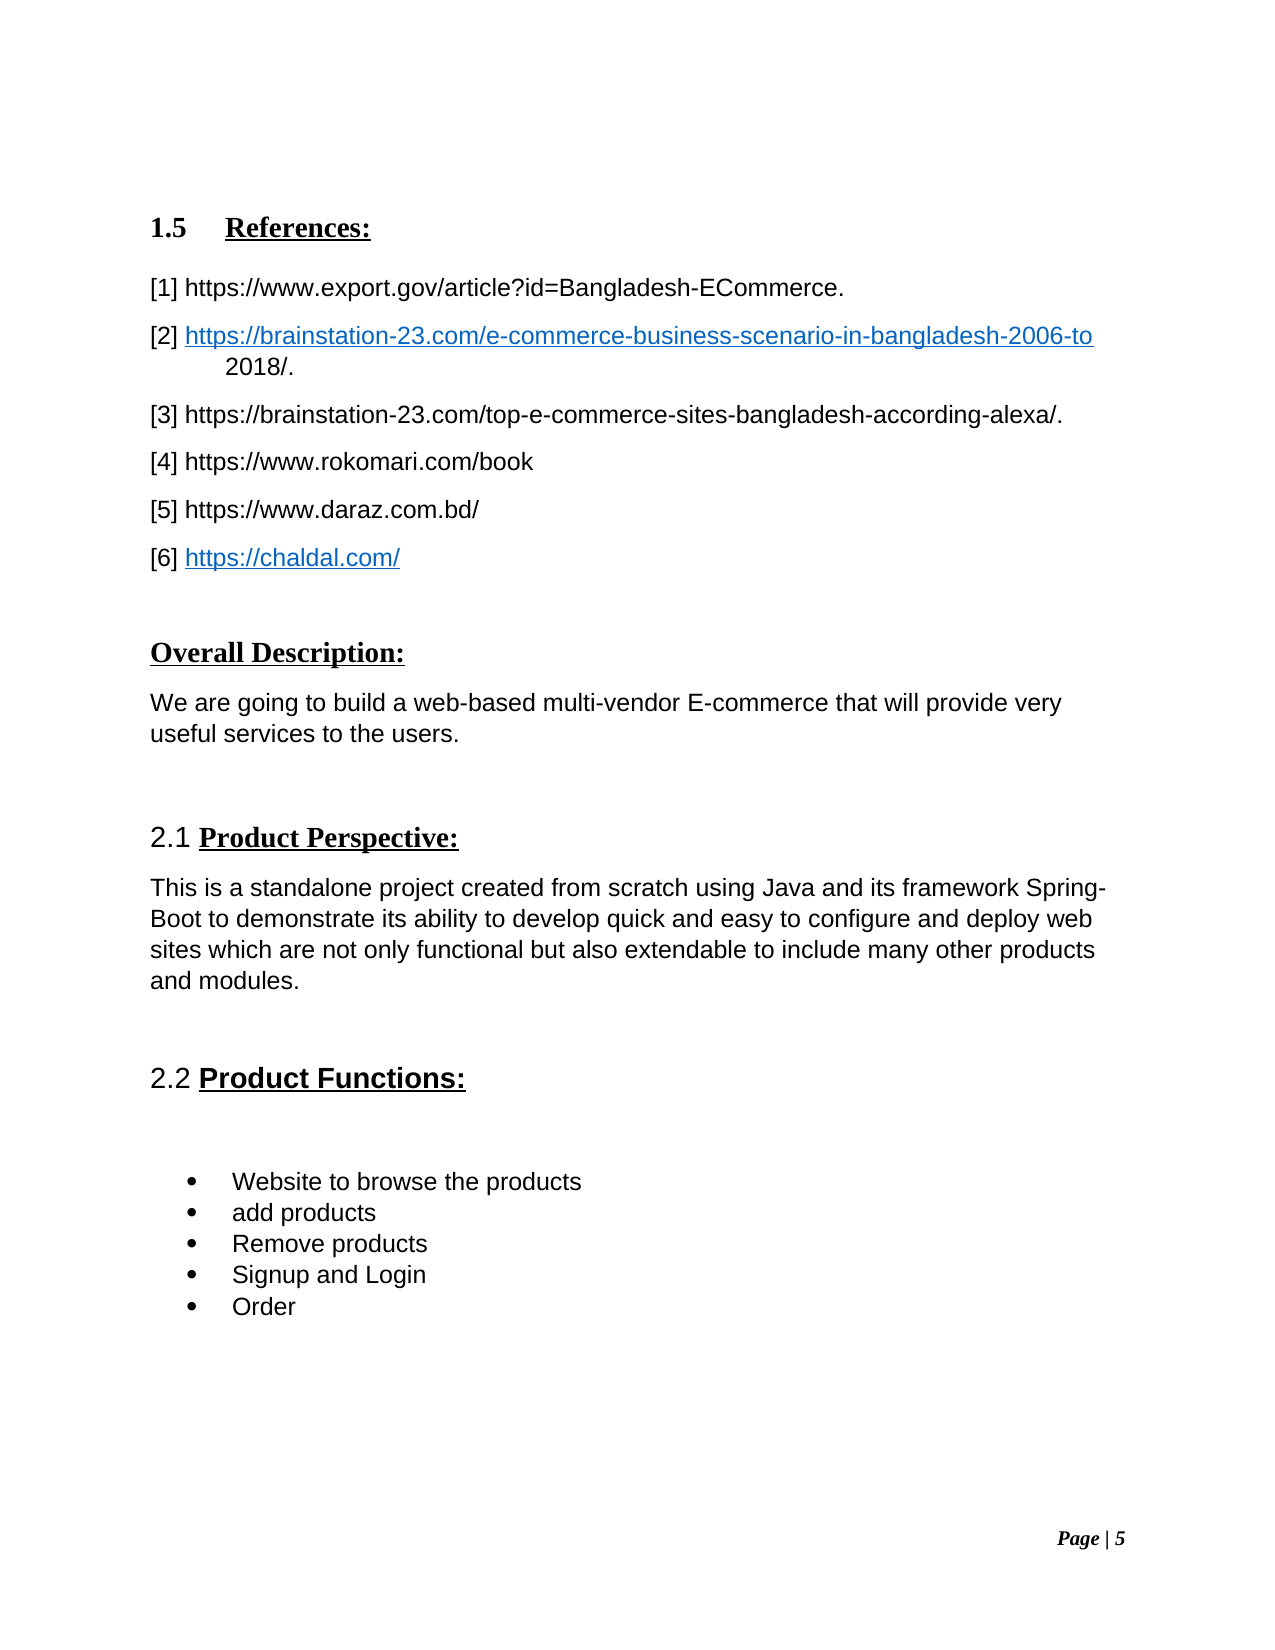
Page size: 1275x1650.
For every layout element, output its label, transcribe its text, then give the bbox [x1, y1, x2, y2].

text We are going to build a web-based multi-vendor E-commerce that will provide very useful services to the users. [150, 688, 1125, 748]
text [3] https://brainstation-23.com/top-e-commerce-sites-bangladesh-according-alexa/. [150, 399, 1125, 428]
subtitle References: [150, 210, 1125, 244]
text [2] https://brainstation-23.com/e-commerce-business-scenario-in-bangladesh-2006-to 2018/. [150, 321, 1125, 381]
list add products [187, 1198, 1125, 1227]
list Website to browse the products [187, 1167, 1125, 1196]
text [6] https://chaldal.com/ [150, 543, 1125, 571]
text 2.1 Product Perspective: [150, 820, 1125, 853]
list Signup and Login [187, 1260, 1125, 1289]
text [5] https://www.daraz.com.bd/ [150, 495, 1125, 524]
text [1] https://www.export.gov/article?id=Bangladesh-ECommerce. [150, 273, 1125, 302]
list Order [187, 1292, 1125, 1320]
text 2.2 Product Functions: [150, 1061, 1125, 1095]
list Remove products [187, 1229, 1125, 1258]
text [4] https://www.rokomari.com/book [150, 447, 1125, 476]
text Overall Description: [150, 636, 1125, 669]
text This is a standalone project created from scratch using Java and its framework Spring-Boot to demonstrate its ability to develop quick and easy to configure and deploy web sites which are not only functional but also extendable to include many other products and modules. [150, 873, 1125, 995]
